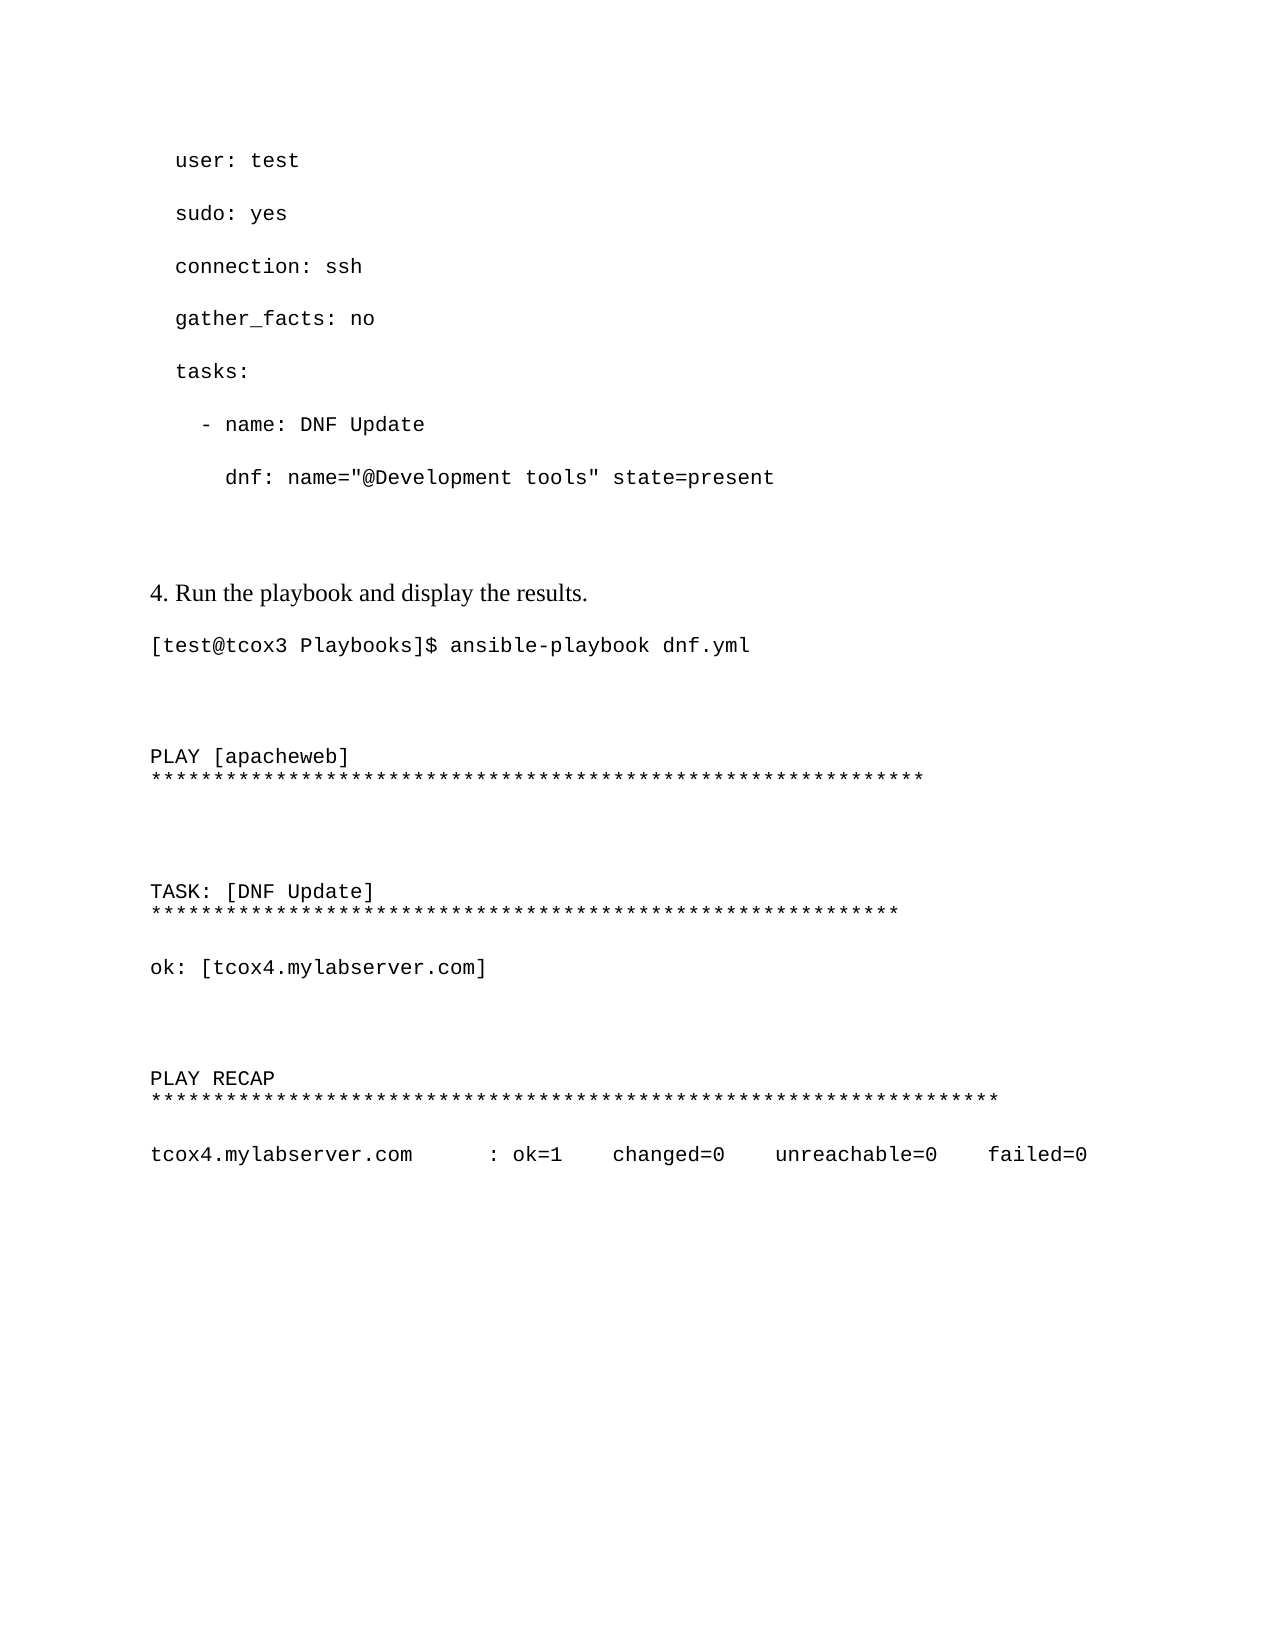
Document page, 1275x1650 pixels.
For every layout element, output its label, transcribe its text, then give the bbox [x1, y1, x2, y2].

text connection: ssh [150, 256, 1125, 279]
text user: test [150, 150, 1125, 174]
text tasks: [150, 361, 1125, 385]
text gather_facts: no [150, 308, 1125, 332]
text PLAY [apacheweb] ************************************************************** [150, 746, 1125, 793]
text ok: [tcox4.mylabserver.com] [150, 957, 1125, 981]
text PLAY RECAP ******************************************************************** [150, 1068, 1125, 1115]
text dnf: name="@Development tools" state=present [150, 467, 1125, 491]
text 4. Run the playbook and display the results. [150, 578, 1125, 606]
text - name: DNF Update [150, 414, 1125, 438]
text [test@tcox3 Playbooks]$ ansible-playbook dnf.yml [150, 636, 1125, 659]
text tcox4.mylabserver.com : ok=1 changed=0 unreachable=0 failed=0 [150, 1144, 1125, 1168]
text TASK: [DNF Update] ************************************************************ [150, 881, 1125, 928]
text sudo: yes [150, 203, 1125, 226]
